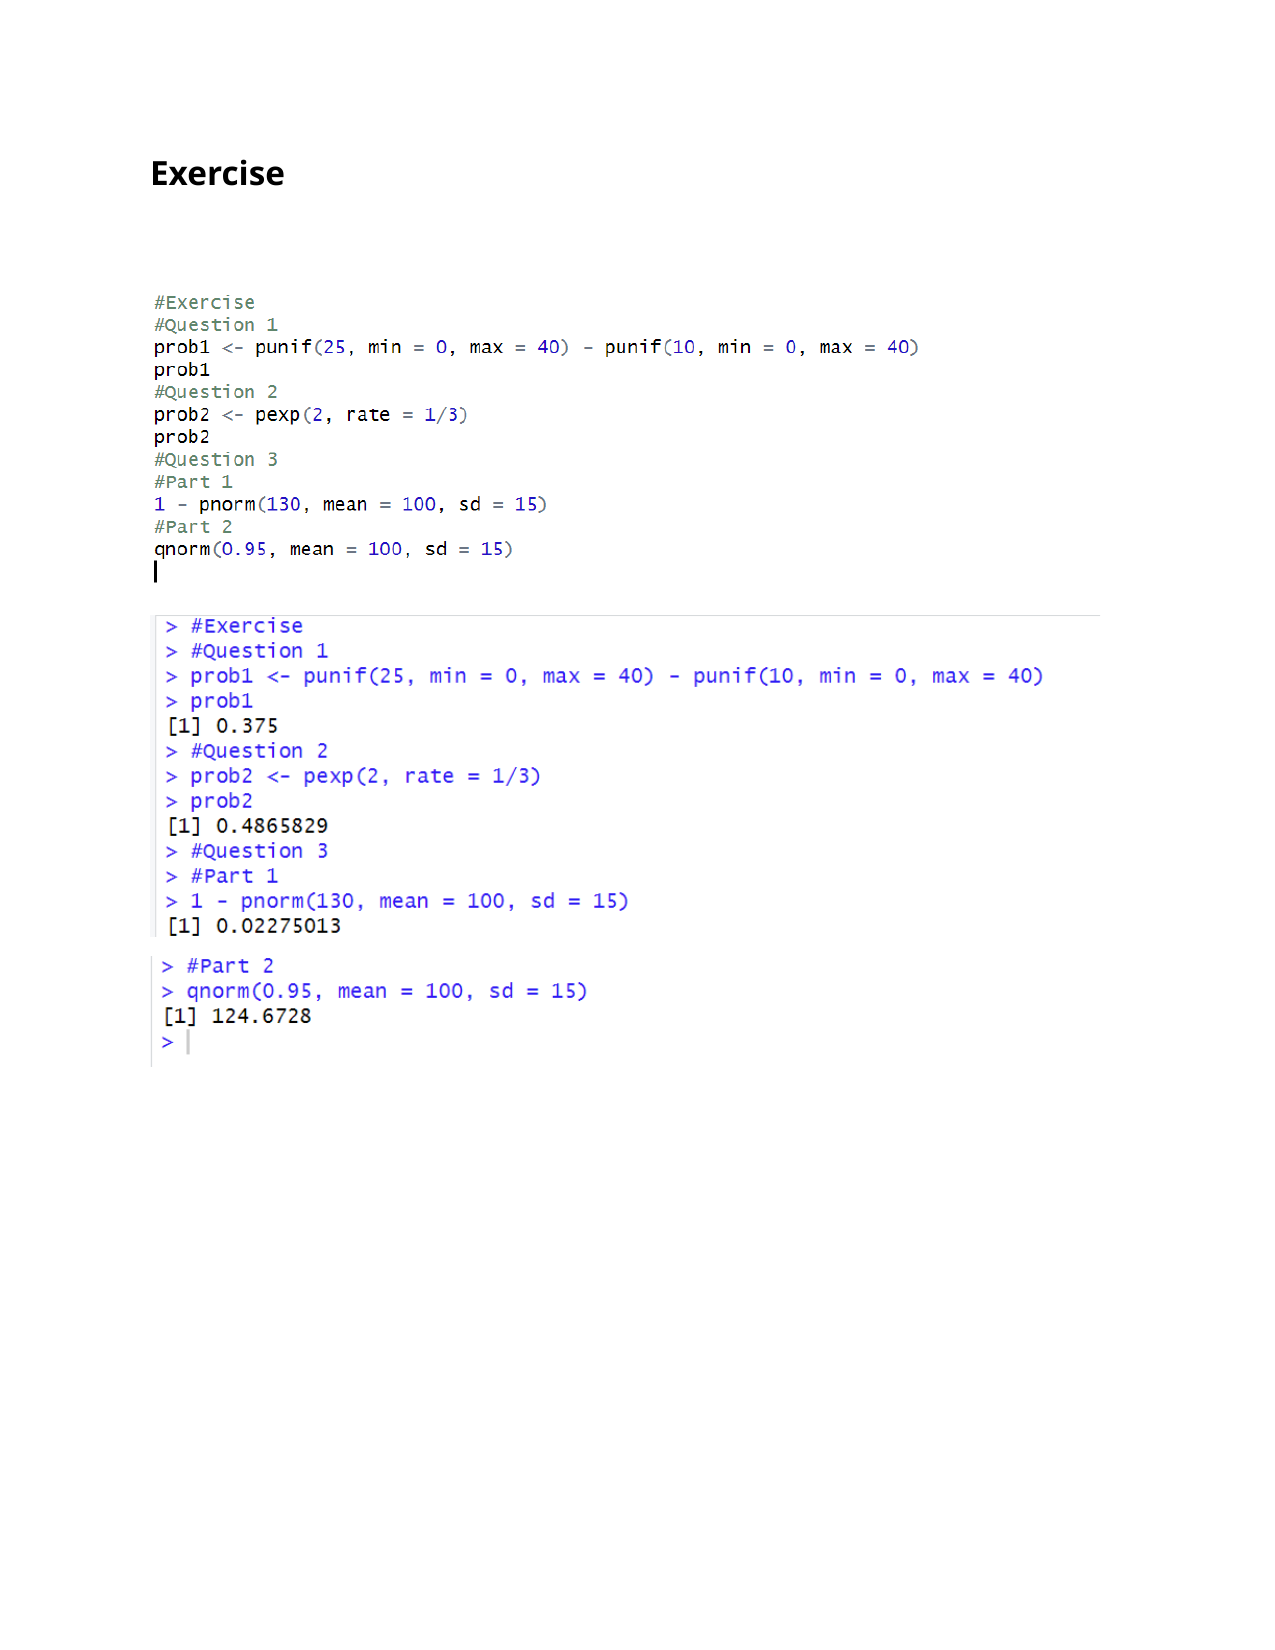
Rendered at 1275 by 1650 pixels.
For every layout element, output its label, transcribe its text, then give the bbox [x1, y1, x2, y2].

picture [150, 281, 980, 596]
text Exercise [150, 150, 1125, 195]
picture [150, 615, 1100, 937]
picture [150, 956, 627, 1067]
